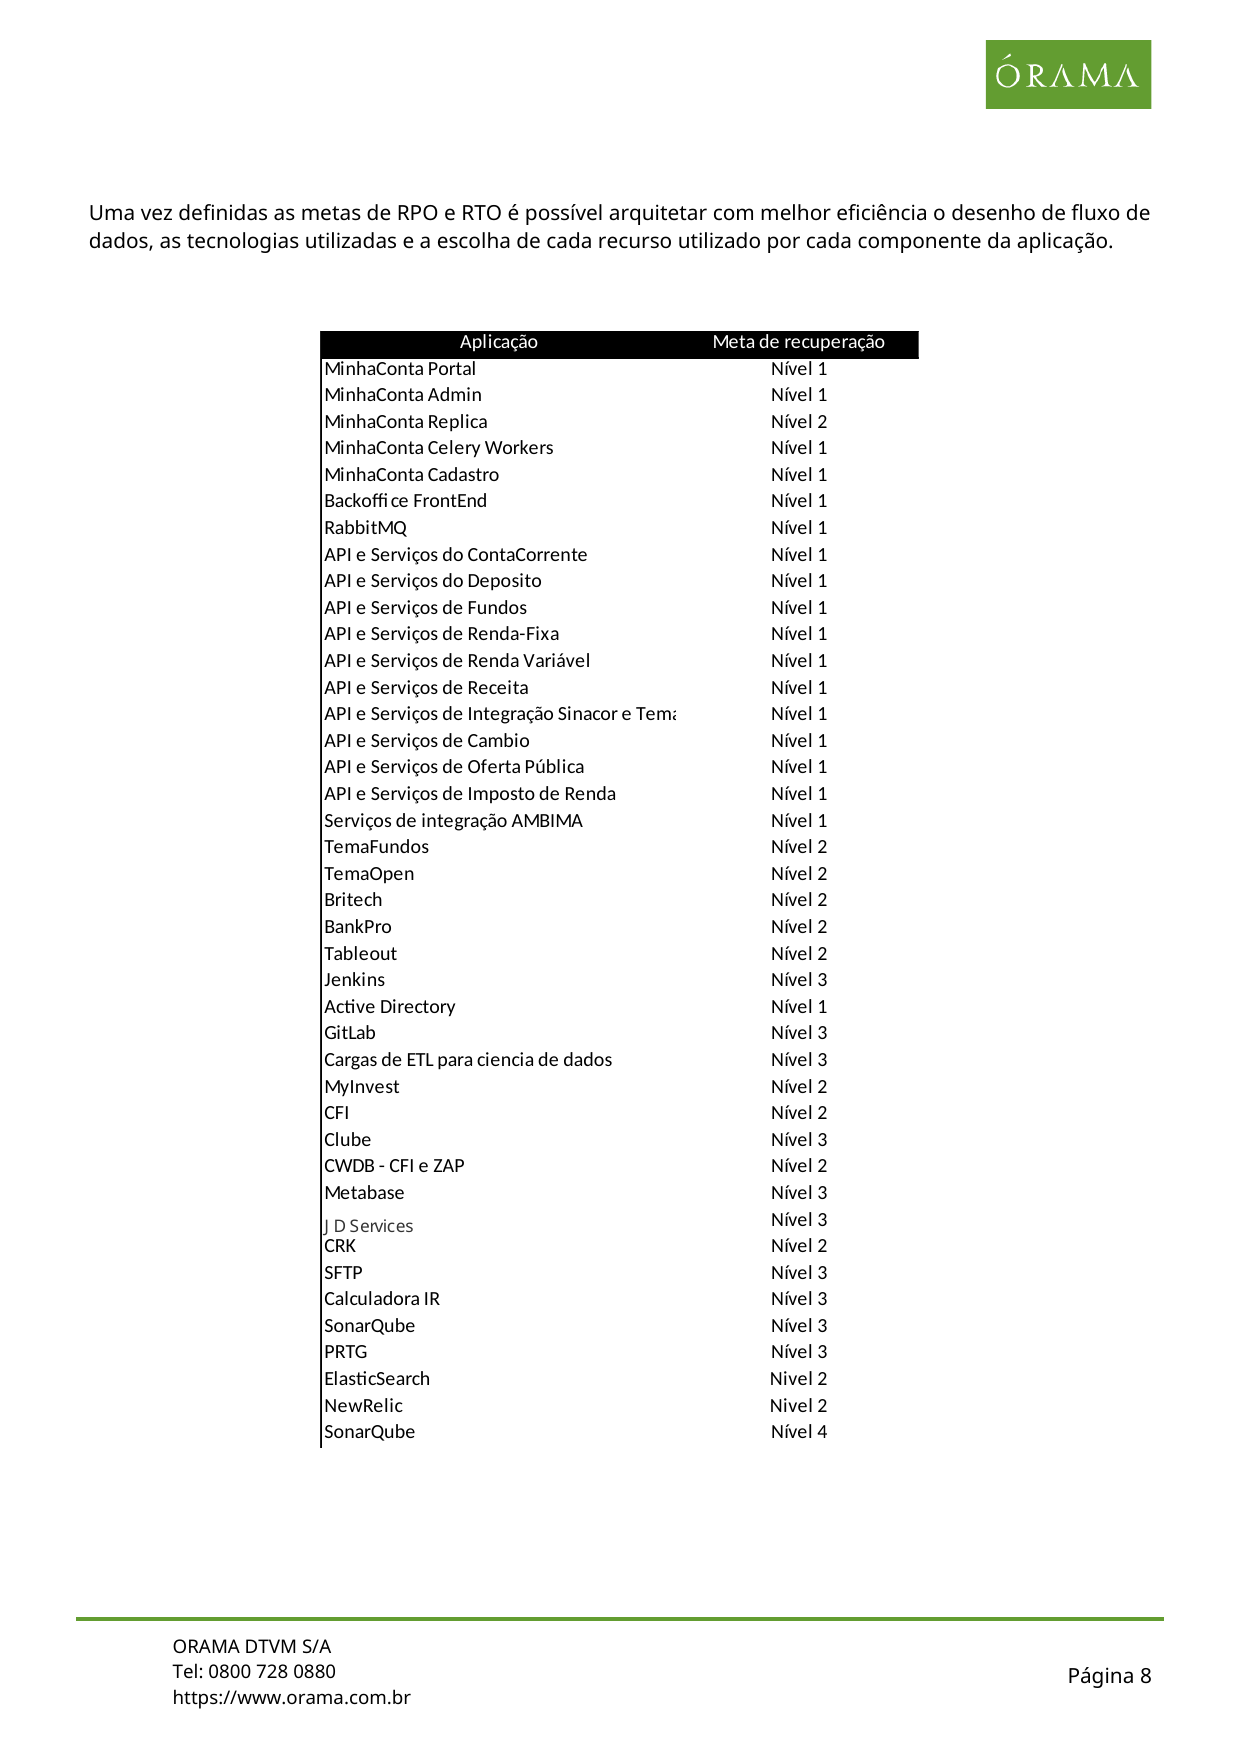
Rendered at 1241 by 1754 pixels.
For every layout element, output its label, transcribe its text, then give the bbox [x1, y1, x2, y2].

text Uma vez definidas as metas de RPO e RTO é possível arquitetar com melhor eficiência o desenho de fluxo de dados, as tecnologias utilizadas e a escolha de cada recurso utilizado por cada componente da aplicação. [89, 198, 1152, 255]
picture [985, 40, 1152, 109]
